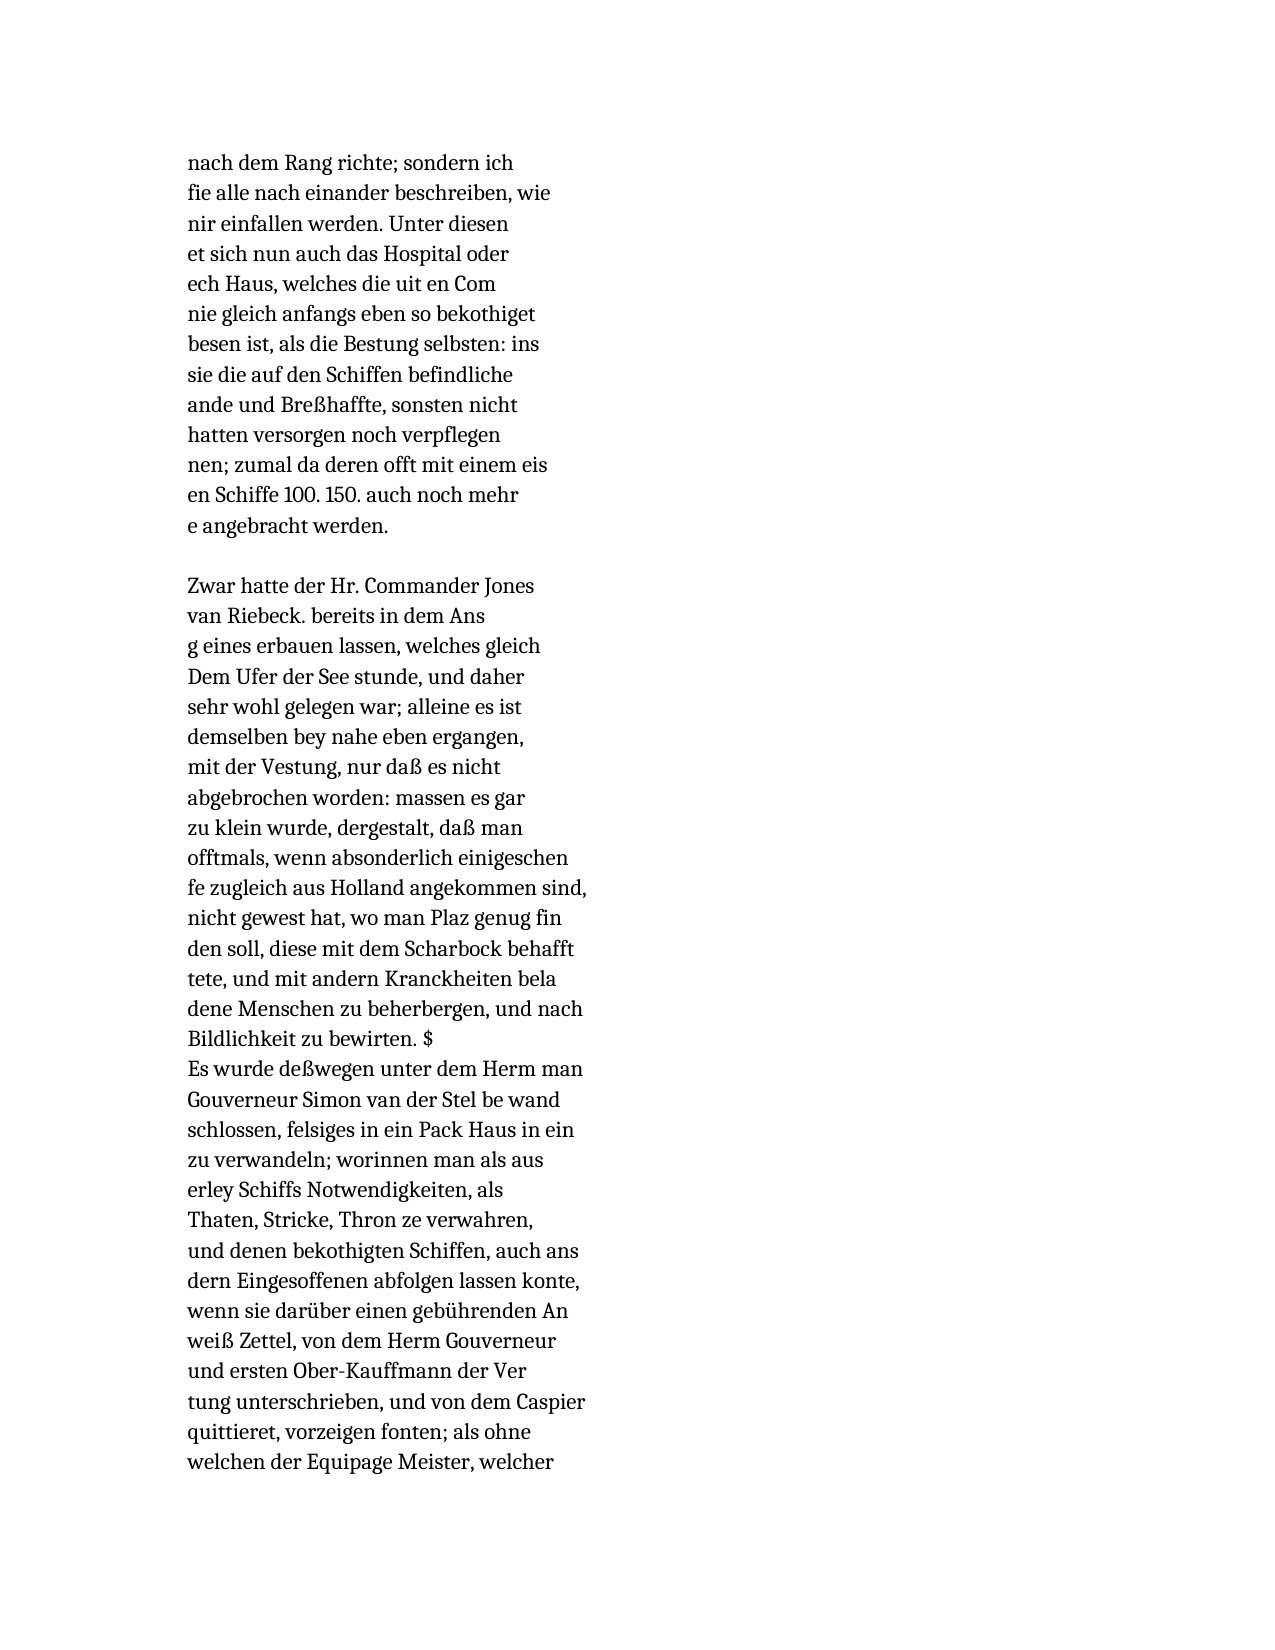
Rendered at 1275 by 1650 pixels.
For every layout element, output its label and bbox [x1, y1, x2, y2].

text [187, 150, 1087, 1475]
